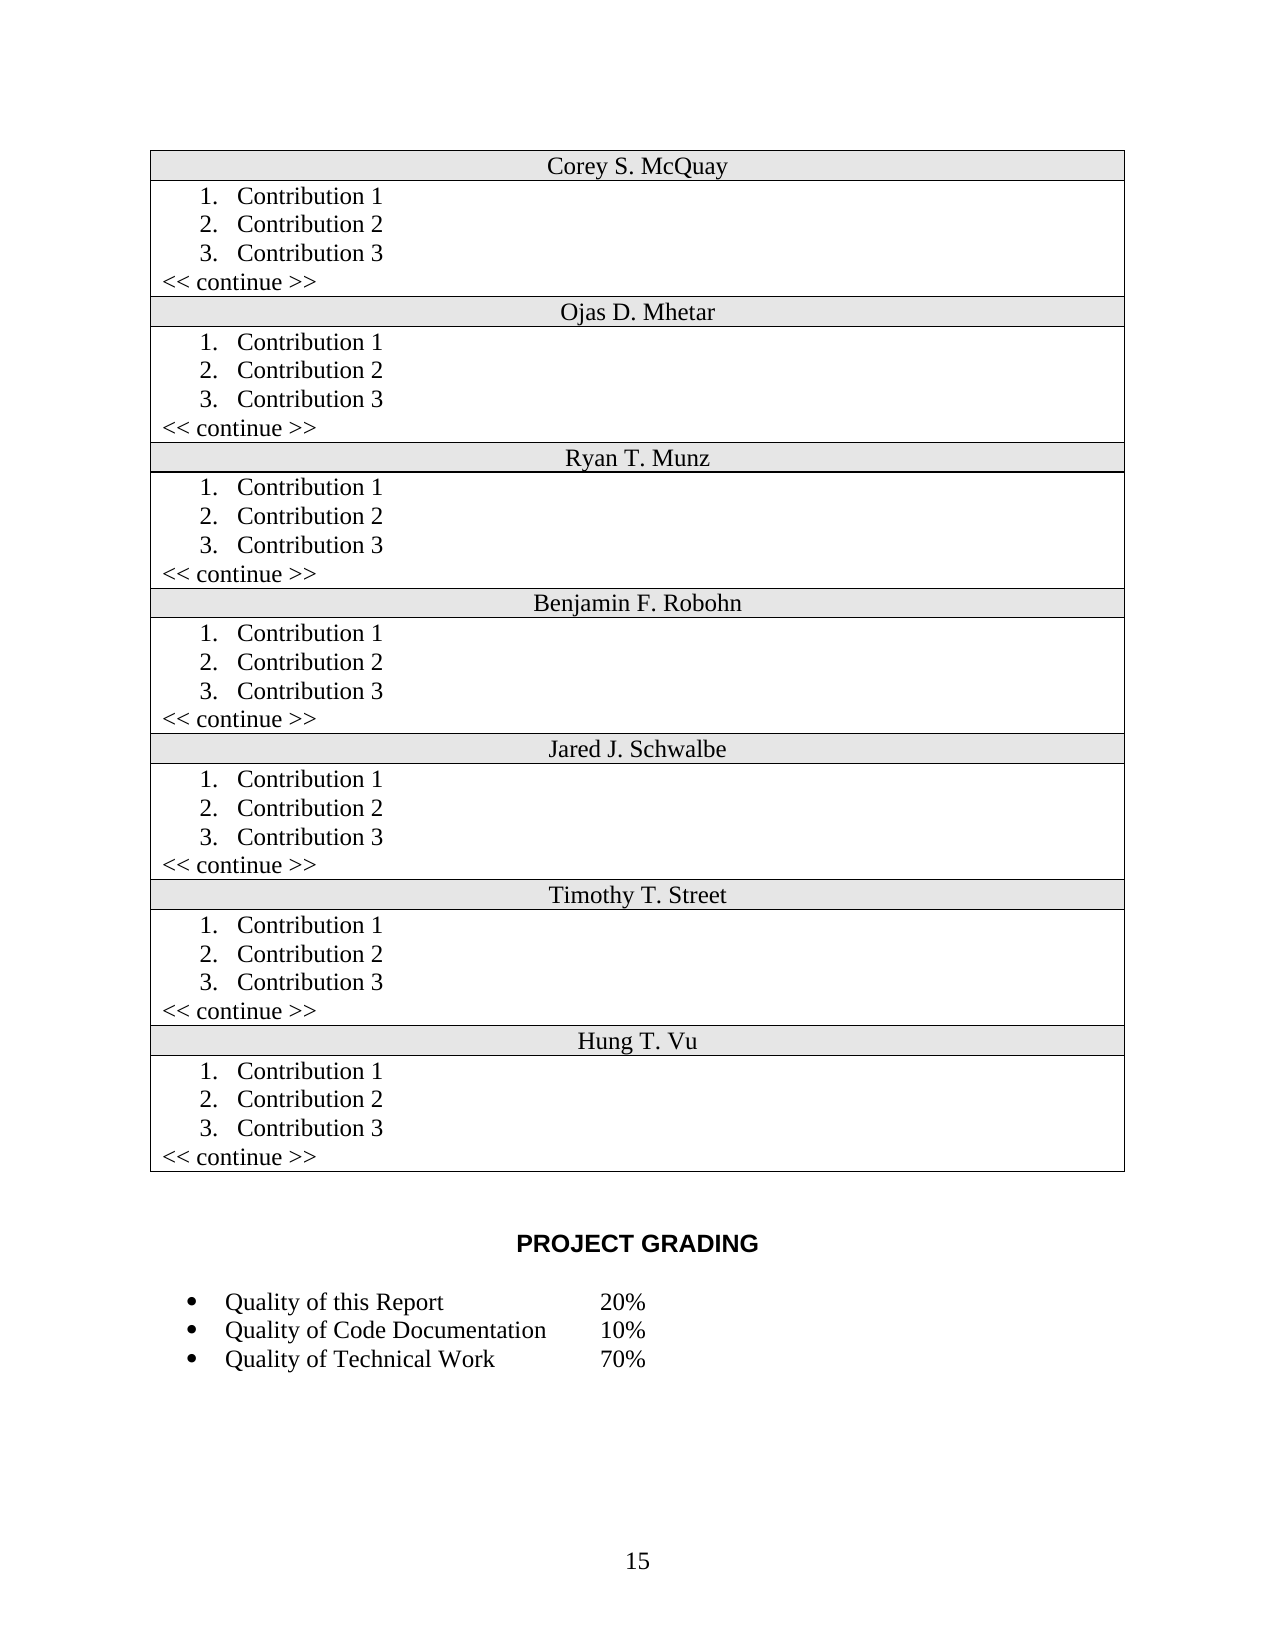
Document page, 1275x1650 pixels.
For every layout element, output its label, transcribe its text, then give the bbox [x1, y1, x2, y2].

table_cell Timothy T. Street [151, 880, 1124, 909]
table_cell Ryan T. Munz [151, 443, 1124, 471]
table_cell Hung T. Vu [151, 1026, 1124, 1055]
table_cell Corey S. McQuay [151, 151, 1124, 180]
table_cell Ojas D. Mhetar [151, 297, 1124, 326]
table_cell Contribution 1 Contribution 2 Contribution 3 << continue >> [151, 473, 1124, 587]
table_cell Contribution 1 Contribution 2 Contribution 3 << continue >> [151, 1056, 1124, 1171]
list Quality of Code Documentation 10% [187, 1316, 1125, 1344]
table_cell Benjamin F. Robohn [151, 589, 1124, 617]
table_cell Jared J. Schwalbe [151, 734, 1124, 763]
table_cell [151, 181, 1124, 296]
text PROJECT GRADING [150, 1229, 1125, 1258]
list Quality of Technical Work 70% [187, 1344, 1125, 1373]
list Quality of this Report 20% [187, 1287, 1125, 1316]
table_cell Contribution 1 Contribution 2 Contribution 3 << continue >> [151, 764, 1124, 879]
table_cell Contribution 1 Contribution 2 Contribution 3 << continue >> [151, 618, 1124, 733]
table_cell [151, 327, 1124, 442]
table_cell Contribution 1 Contribution 2 Contribution 3 << continue >> [151, 910, 1124, 1025]
